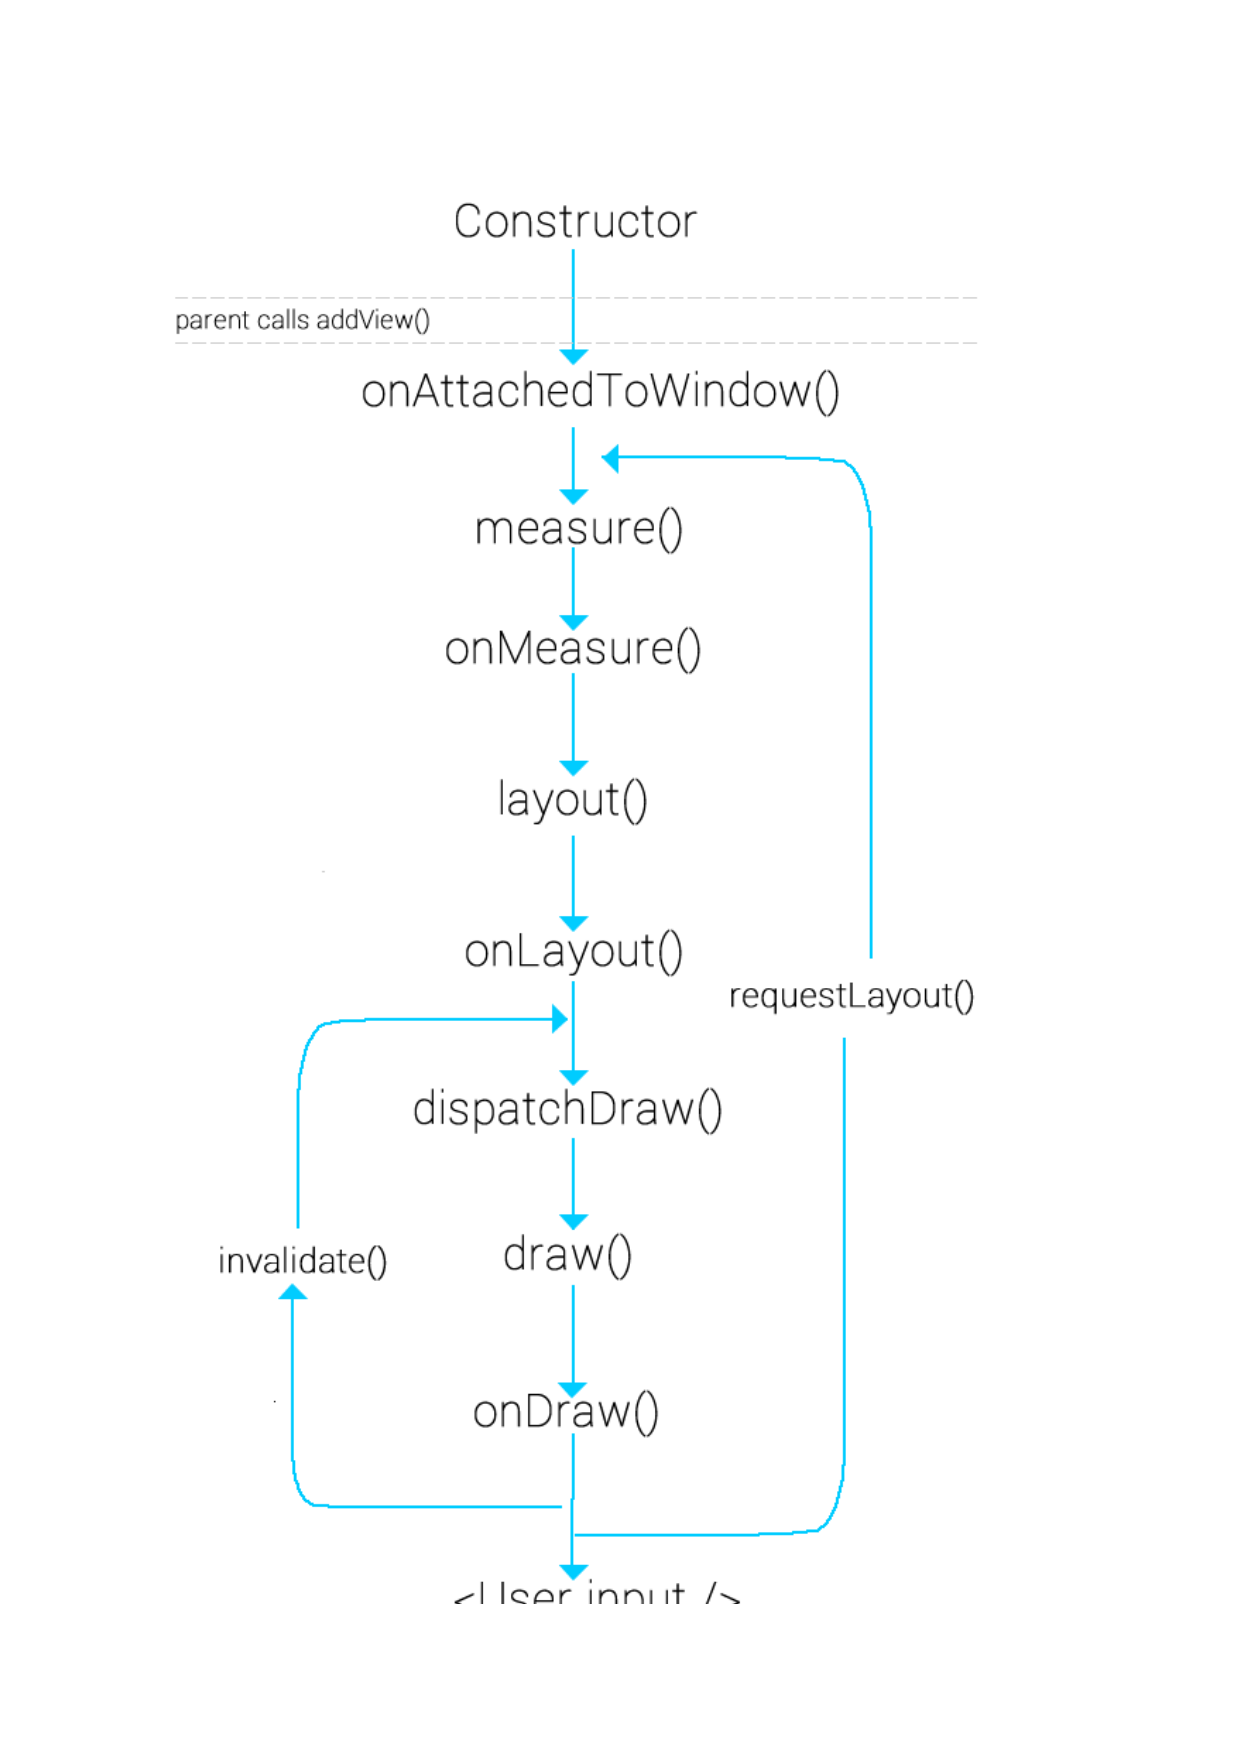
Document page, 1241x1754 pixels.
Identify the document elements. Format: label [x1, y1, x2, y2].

picture [150, 150, 997, 1604]
